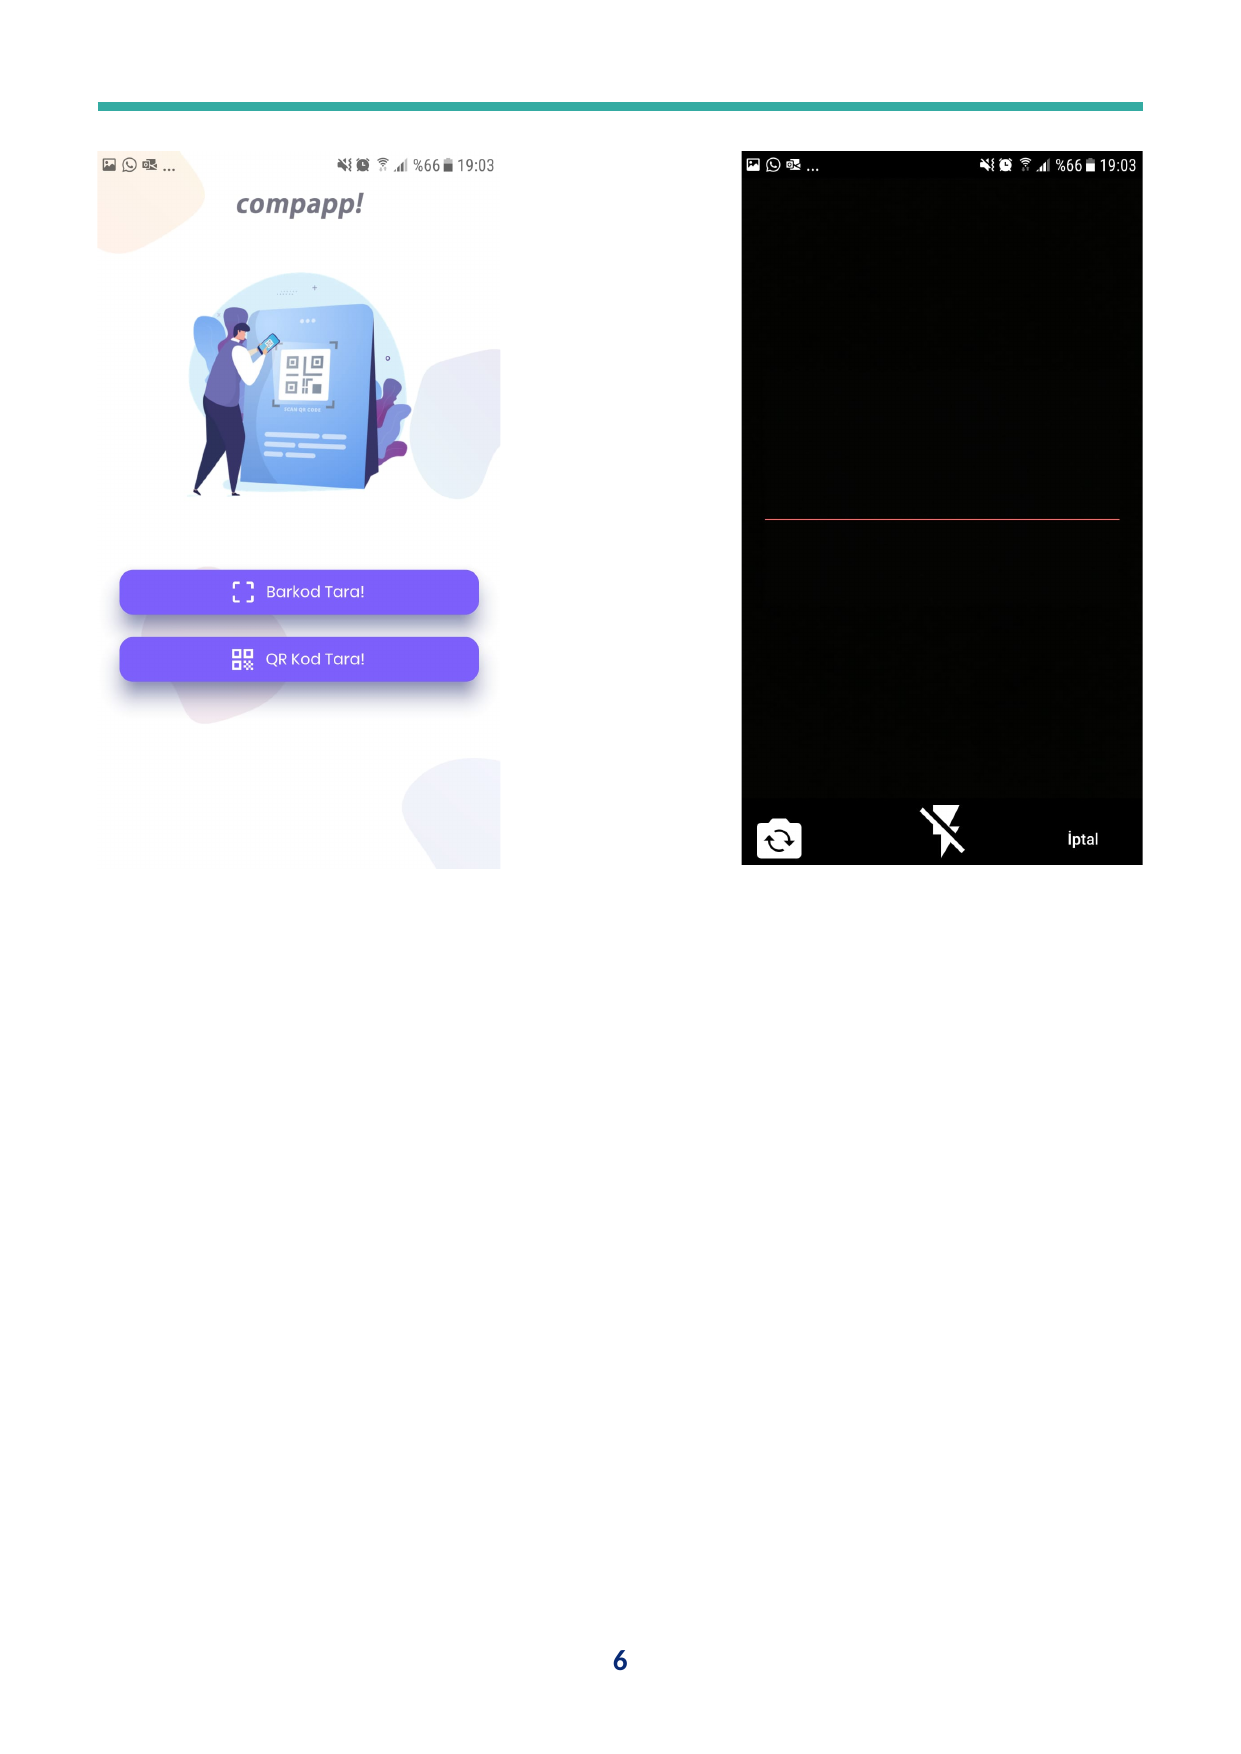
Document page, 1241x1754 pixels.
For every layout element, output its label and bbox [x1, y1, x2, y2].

picture [97, 151, 501, 869]
picture [741, 151, 1143, 865]
